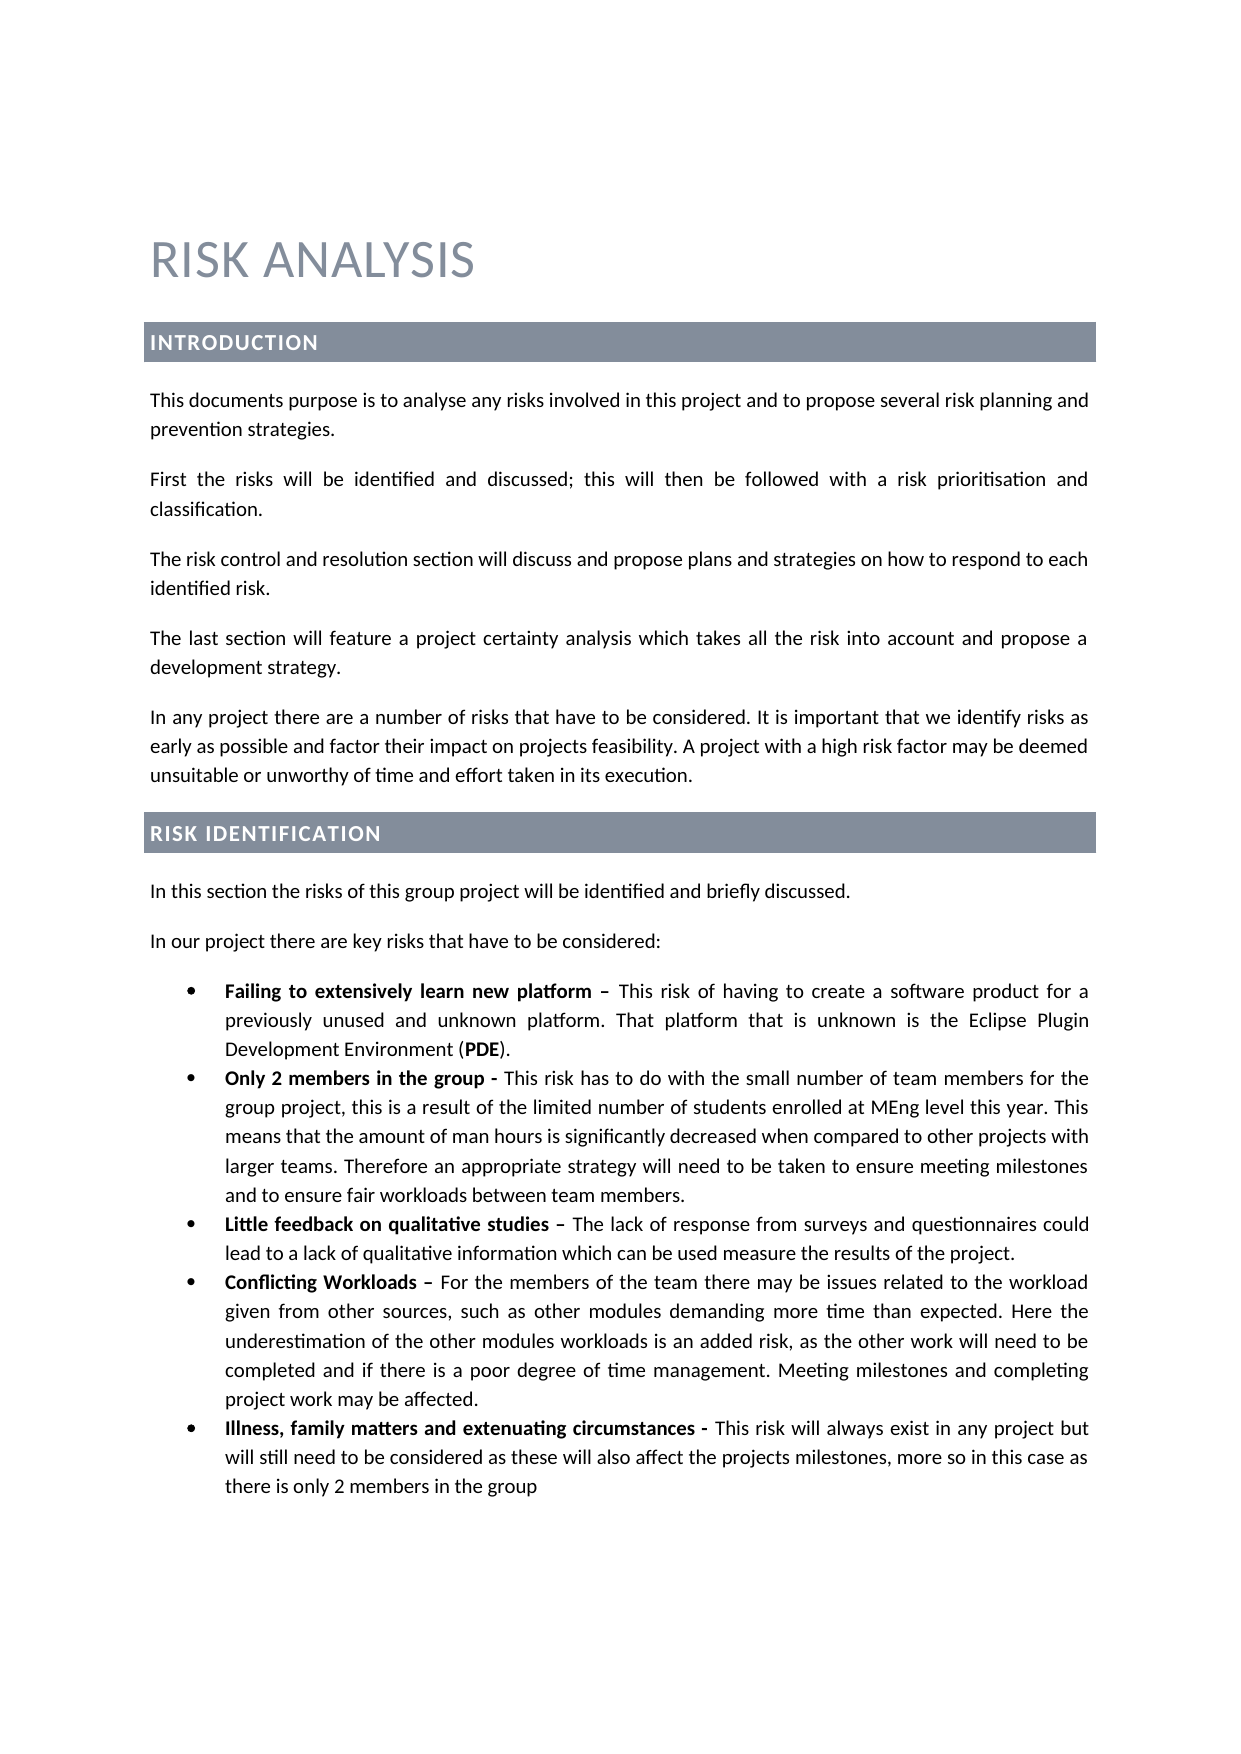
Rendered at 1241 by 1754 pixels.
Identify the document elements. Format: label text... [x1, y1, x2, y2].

list Failing to extensively learn new platform – This risk of having to create a software product for a previously unused and unknown platform. That platform that is unknown is the Eclipse Plugin Development Environment (PDE). [187, 978, 1090, 1062]
list Only 2 members in the group - This risk has to do with the small number of team members for the group project, this is a result of the limited number of students enrolled at MEng level this year. This means that the amount of man hours is significantly decreased when compared to other projects with larger teams. Therefore an appropriate strategy will need to be taken to ensure meeting milestones and to ensure fair workloads between team members. [187, 1065, 1090, 1207]
subtitle Risk Identification [150, 819, 1090, 847]
list Little feedback on qualitative studies – The lack of response from surveys and questionnaires could lead to a lack of qualitative information which can be used measure the results of the project. [187, 1211, 1090, 1266]
text The risk control and resolution section will discuss and propose plans and strategies on how to respond to each identified risk. [150, 546, 1090, 600]
text In our project there are key risks that have to be considered: [150, 928, 1090, 953]
text In any project there are a number of risks that have to be considered. It is important that we identify risks as early as possible and factor their impact on projects feasibility. A project with a high risk factor may be deemed unsuitable or unworthy of time and effort taken in its execution. [150, 704, 1090, 788]
list Illness, family matters and extenuating circumstances - This risk will always exist in any project but will still need to be considered as these will also affect the projects milestones, more so in this case as there is only 2 members in the group [187, 1415, 1090, 1499]
list Conflicting Workloads – For the members of the team there may be issues related to the workload given from other sources, such as other modules demanding more time than expected. Here the underestimation of the other modules workloads is an added risk, as the other work will need to be completed and if there is a poor degree of time management. Meeting milestones and completing project work may be affected. [187, 1269, 1090, 1412]
title Risk Analysis [150, 225, 1090, 291]
text This documents purpose is to analyse any risks involved in this project and to propose several risk planning and prevention strategies. [150, 387, 1090, 442]
subtitle Introduction [150, 328, 1090, 356]
text First the risks will be identified and discussed; this will then be followed with a risk prioritisation and classification. [150, 467, 1090, 521]
text The last section will feature a project certainty analysis which takes all the risk into account and propose a development strategy. [150, 625, 1090, 679]
text In this section the risks of this group project will be identified and briefly discussed. [150, 878, 1090, 903]
